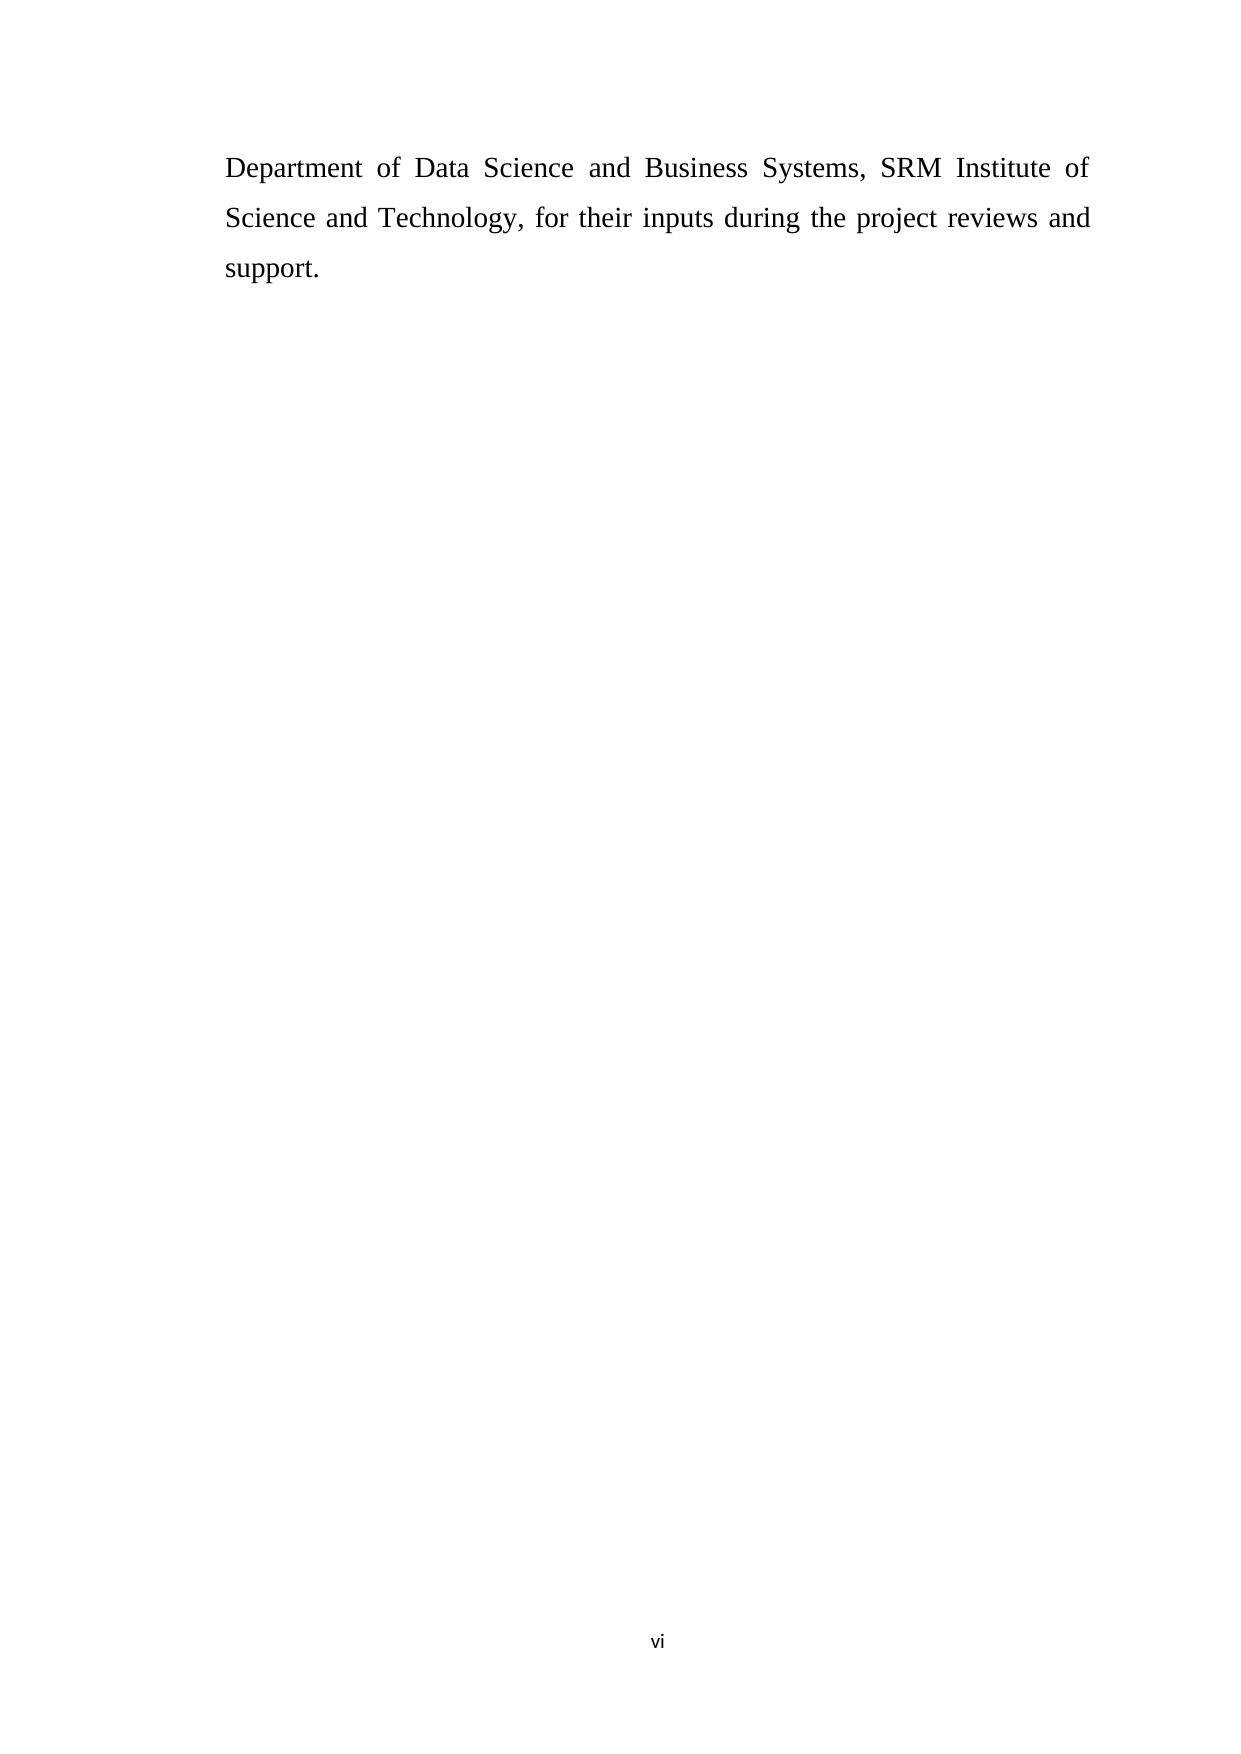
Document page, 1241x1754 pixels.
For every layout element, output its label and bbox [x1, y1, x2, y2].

text [225, 150, 1090, 284]
